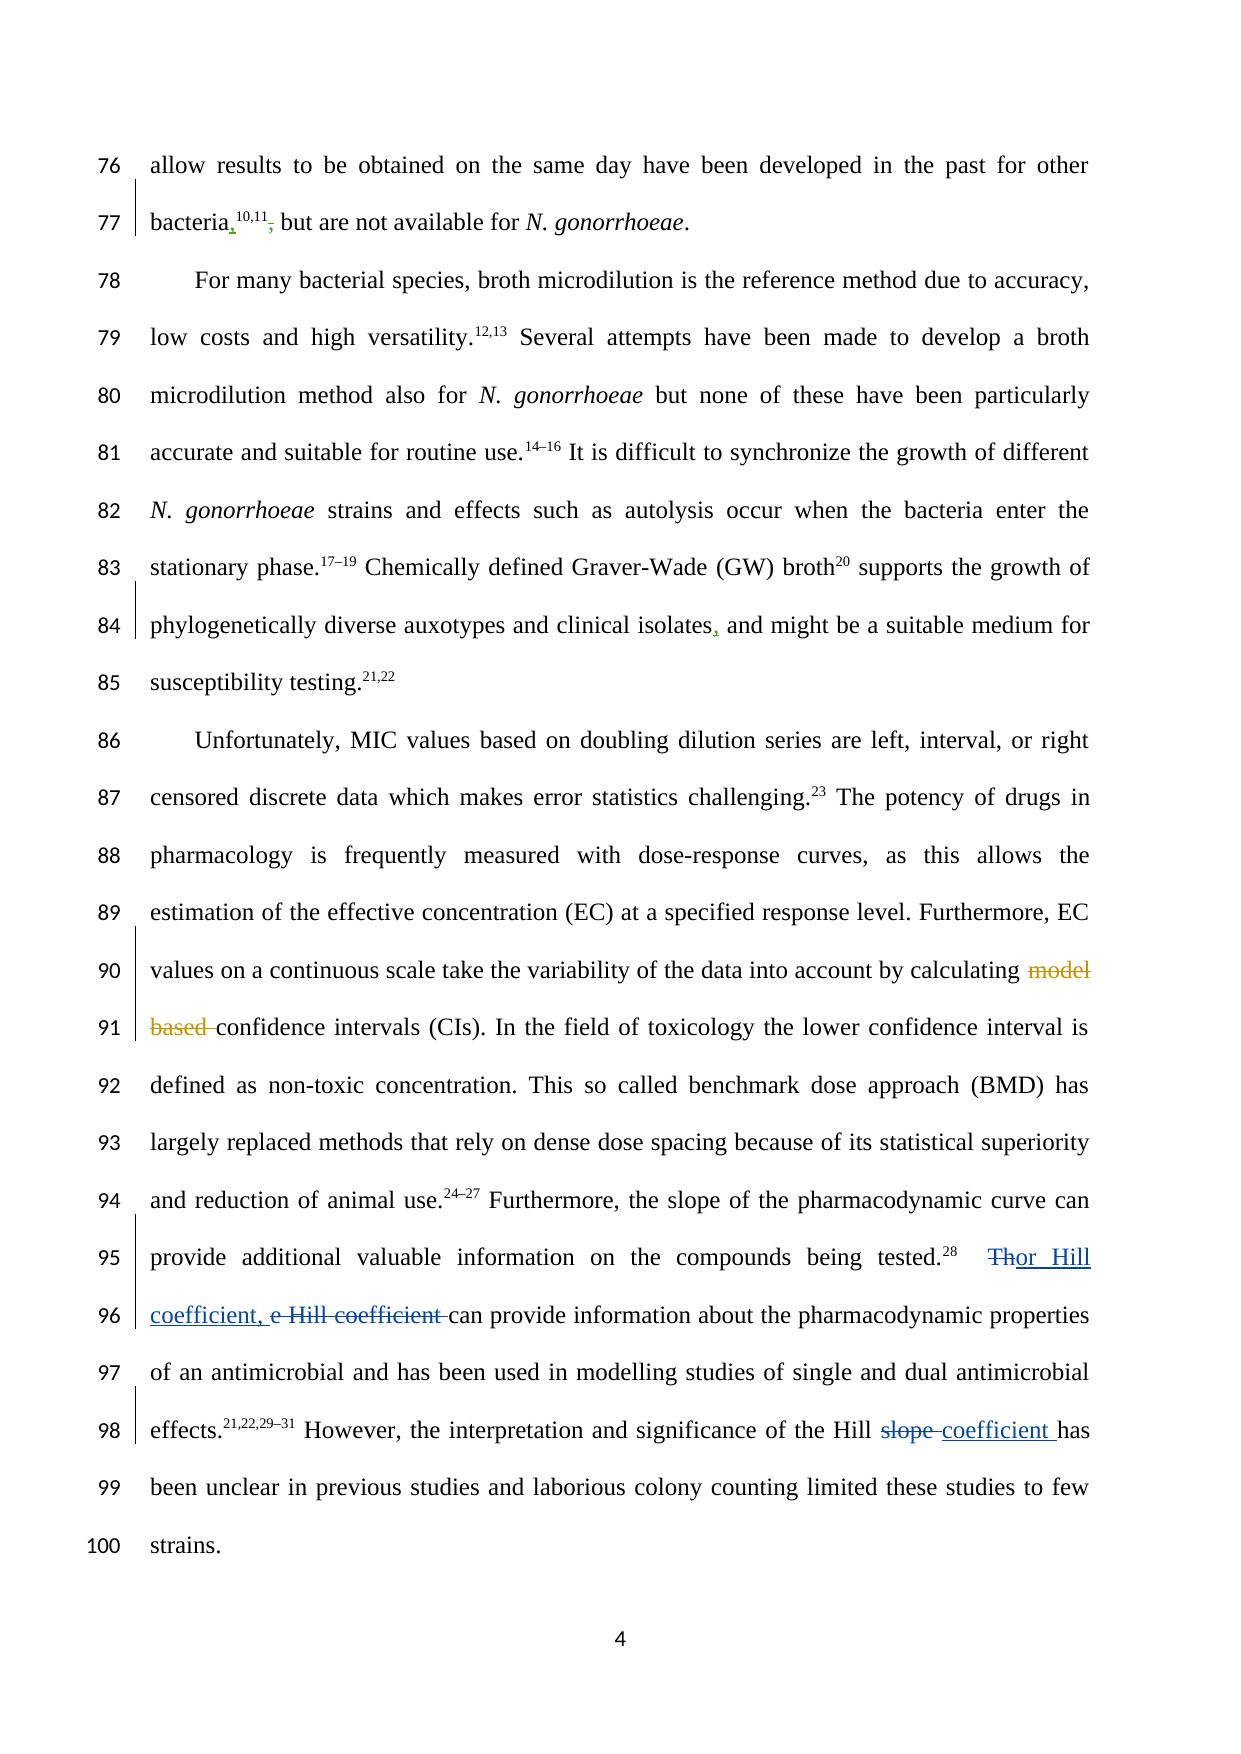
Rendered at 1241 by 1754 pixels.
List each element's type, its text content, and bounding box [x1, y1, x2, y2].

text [150, 150, 1090, 236]
text Unfortunately, MIC values based on doubling dilution series are left, interval, or right censored discrete data which makes error statistics challenging.23 The potency of drugs in pharmacology is frequently measured with dose-response curves, as this allows the estimation of the effective concentration (EC) at a specified response level. Furthermore, EC values on a continuous scale take the variability of the data into account by calculating confidence intervals (CIs). In the field of toxicology the lower confidence interval is defined as non-toxic concentration. This so called benchmark dose approach (BMD) has largely replaced methods that rely on dense dose spacing because of its statistical superiority and reduction of animal use.24–27 Furthermore, the slope of the pharmacodynamic curve can provide additional valuable information on the compounds being tested.28 can provide information about the pharmacodynamic properties of an antimicrobial and has been used in modelling studies of single and dual antimicrobial effects.21,22,29–31 However, the interpretation and significance of the Hill has been unclear in previous studies and laborious colony counting limited these studies to few strains. [150, 725, 1090, 1559]
text For many bacterial species, broth microdilution is the reference method due to accuracy, low costs and high versatility.12,13 Several attempts have been made to develop a broth microdilution method also for N. gonorrhoeae but none of these have been particularly accurate and suitable for routine use.14–16 It is difficult to synchronize the growth of different N. gonorrhoeae strains and effects such as autolysis occur when the bacteria enter the stationary phase.17–19 Chemically defined Graver-Wade (GW) broth20 supports the growth of phylogenetically diverse auxotypes and clinical isolates and might be a suitable medium for susceptibility testing.21,22 [150, 265, 1090, 696]
